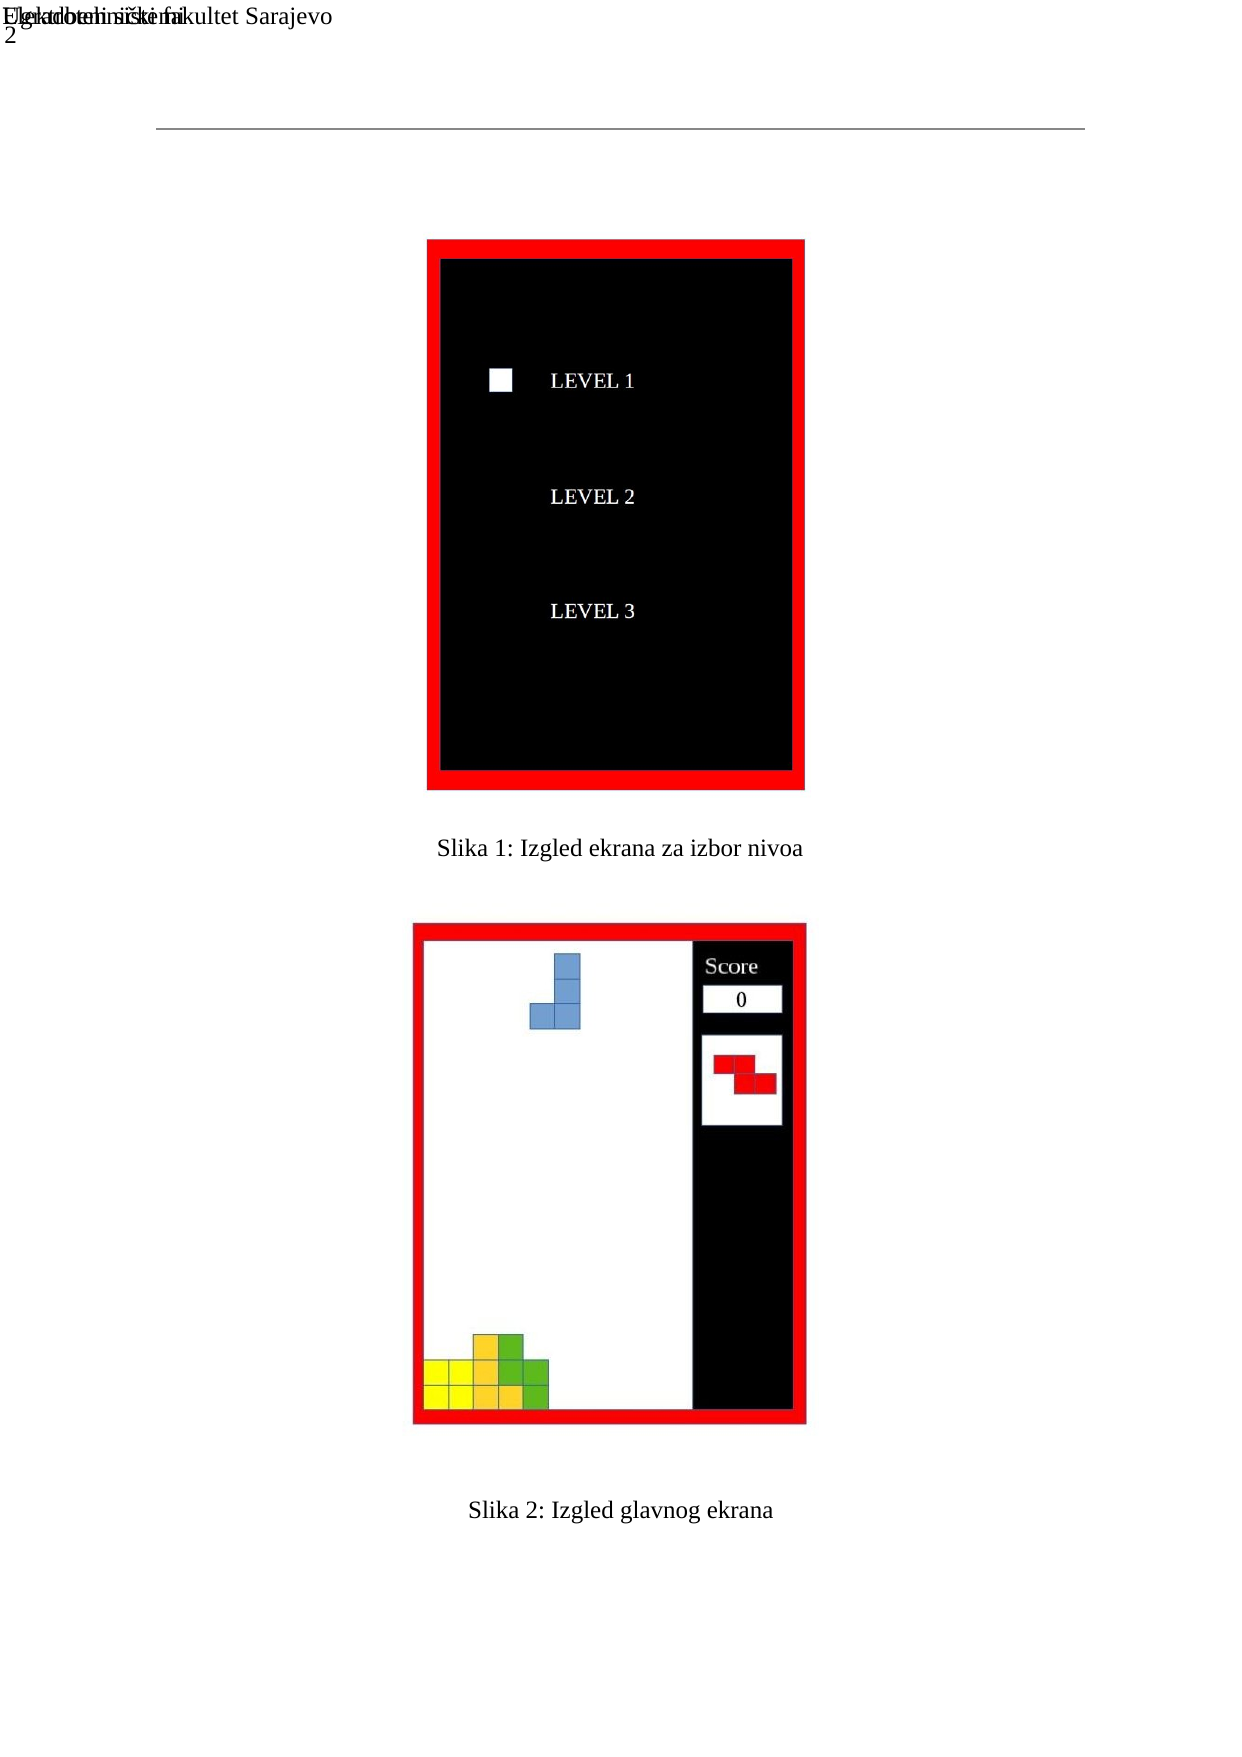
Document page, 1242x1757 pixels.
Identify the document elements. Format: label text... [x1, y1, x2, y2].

text Slika 1: Izgled ekrana za izbor nivoa [398, 833, 841, 862]
text Slika 2: Izgled glavnog ekrana [398, 1495, 843, 1524]
picture [402, 903, 819, 1436]
picture [422, 231, 812, 798]
